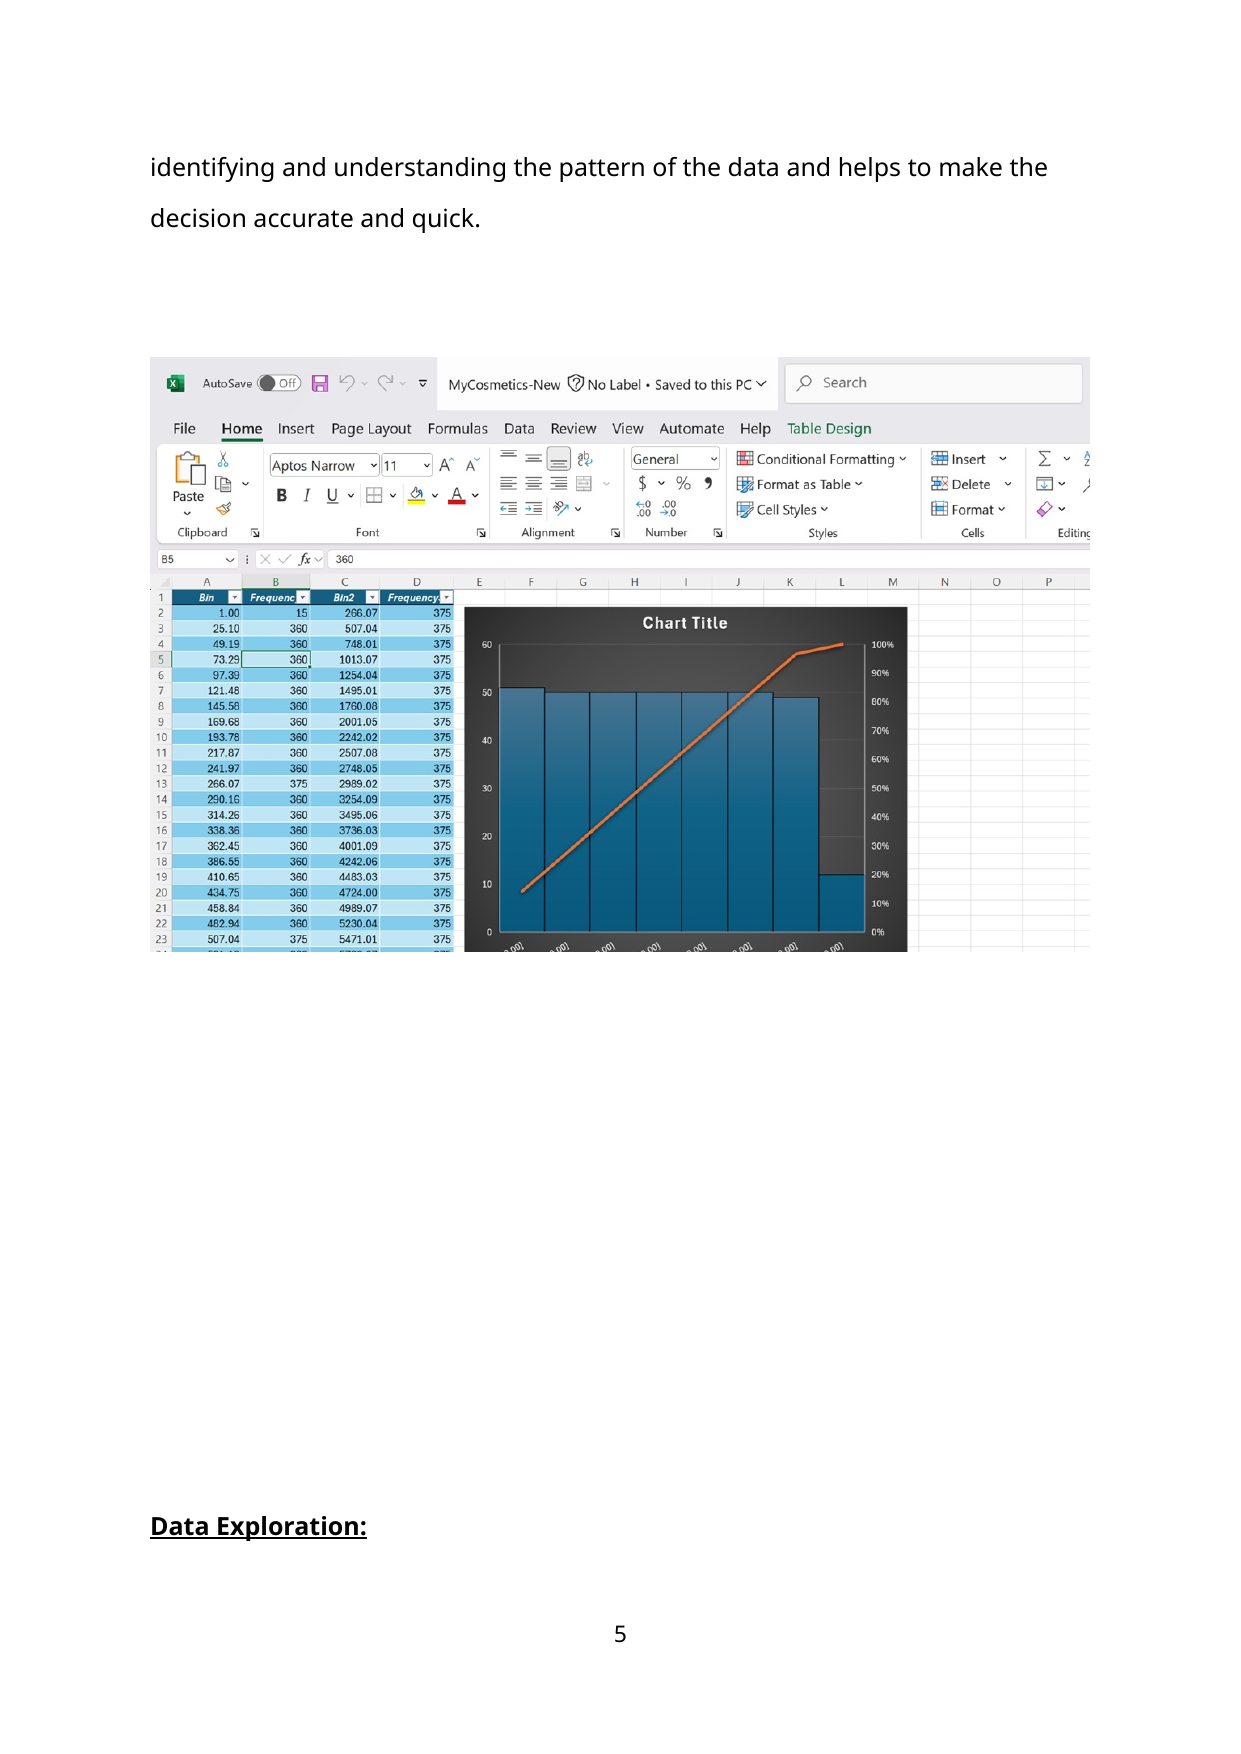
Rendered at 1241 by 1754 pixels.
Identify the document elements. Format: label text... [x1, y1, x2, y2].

picture [150, 268, 1091, 952]
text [150, 150, 1090, 235]
text Data Exploration: [150, 1508, 1090, 1542]
